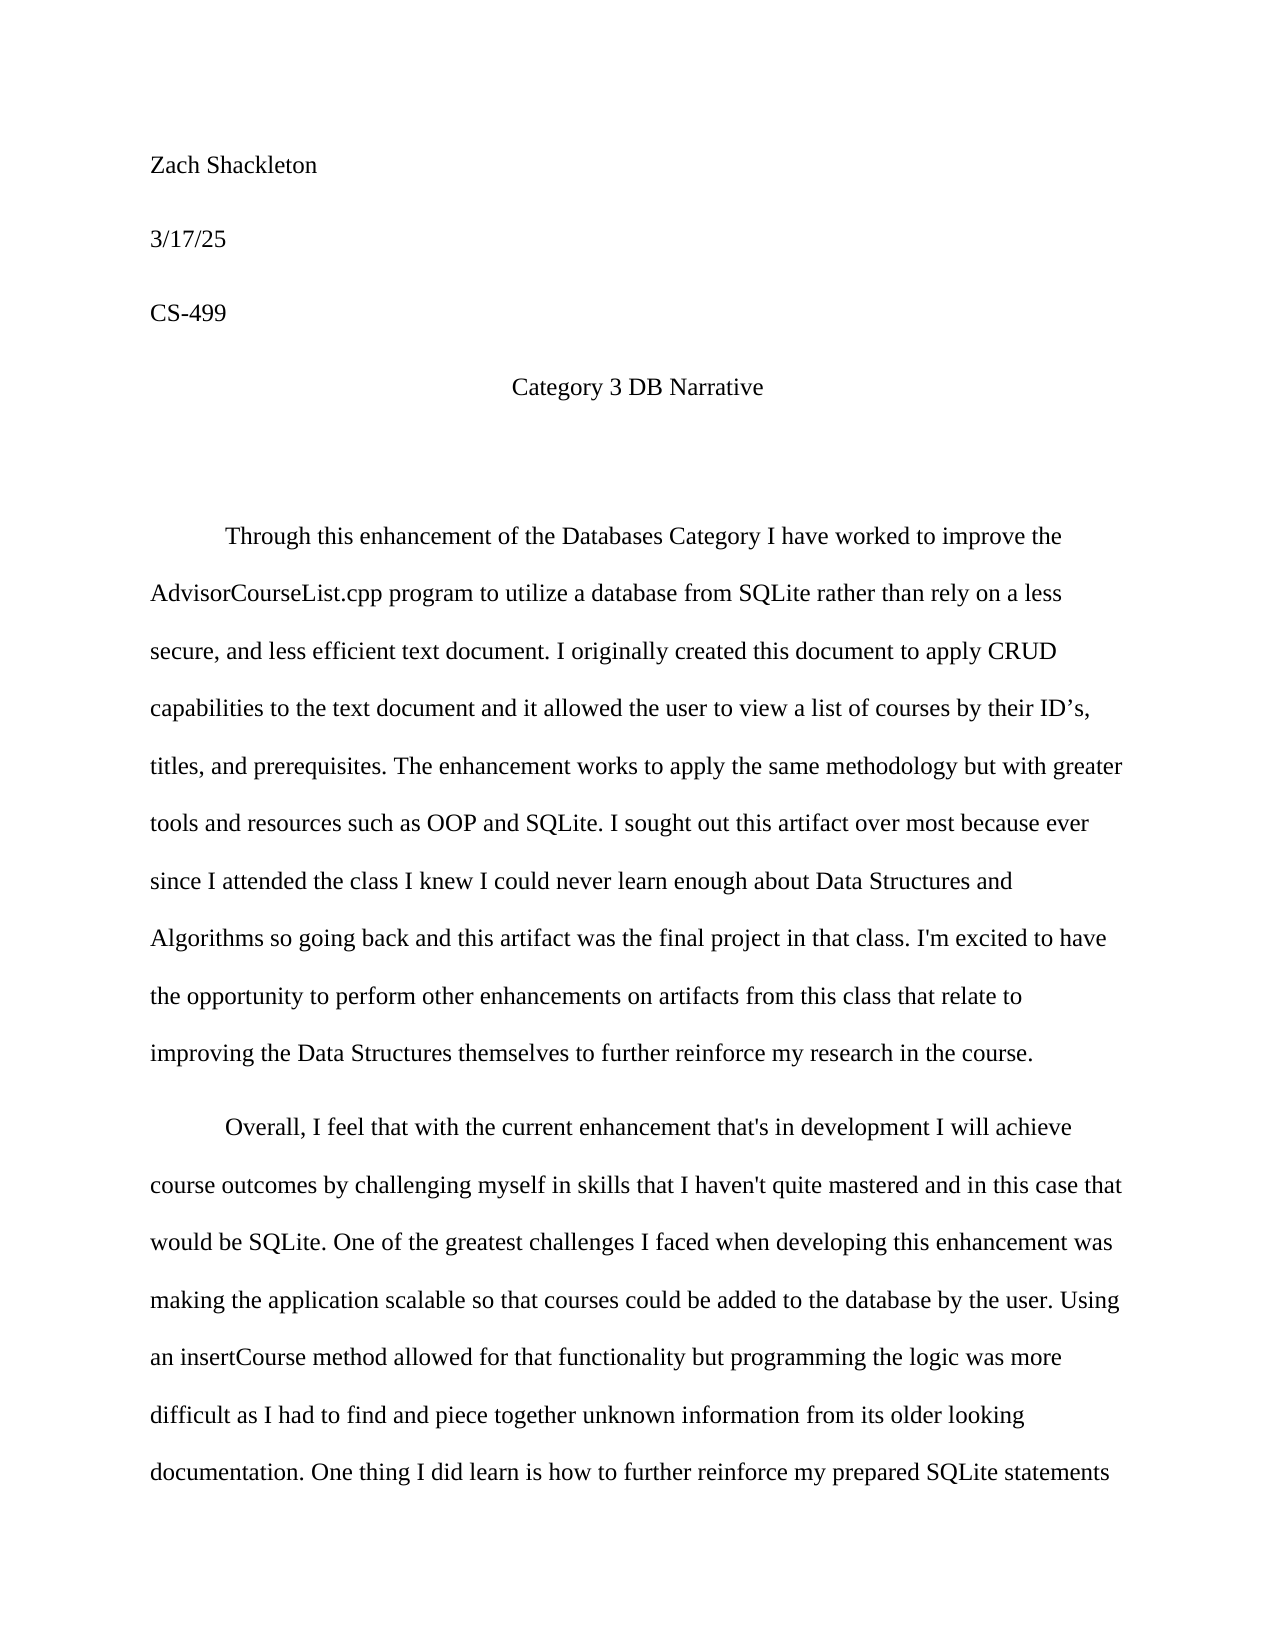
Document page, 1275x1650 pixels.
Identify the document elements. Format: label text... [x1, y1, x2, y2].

text 3/17/25 [150, 224, 1125, 253]
text CS-499 [150, 298, 1125, 327]
text Through this enhancement of the Databases Category I have worked to improve the AdvisorCourseList.cpp program to utilize a database from SQLite rather than rely on a less secure, and less efficient text document. I originally created this document to apply CRUD capabilities to the text document and it allowed the user to view a list of courses by their ID’s, titles, and prerequisites. The enhancement works to apply the same methodology but with greater tools and resources such as OOP and SQLite. I sought out this artifact over most because ever since I attended the class I knew I could never learn enough about Data Structures and Algorithms so going back and this artifact was the final project in that class. I'm excited to have the opportunity to perform other enhancements on artifacts from this class that relate to improving the Data Structures themselves to further reinforce my research in the course. [150, 521, 1125, 1067]
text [150, 1112, 1125, 1486]
text Zach Shackleton [150, 150, 1125, 179]
text Category 3 DB Narrative [150, 372, 1125, 401]
